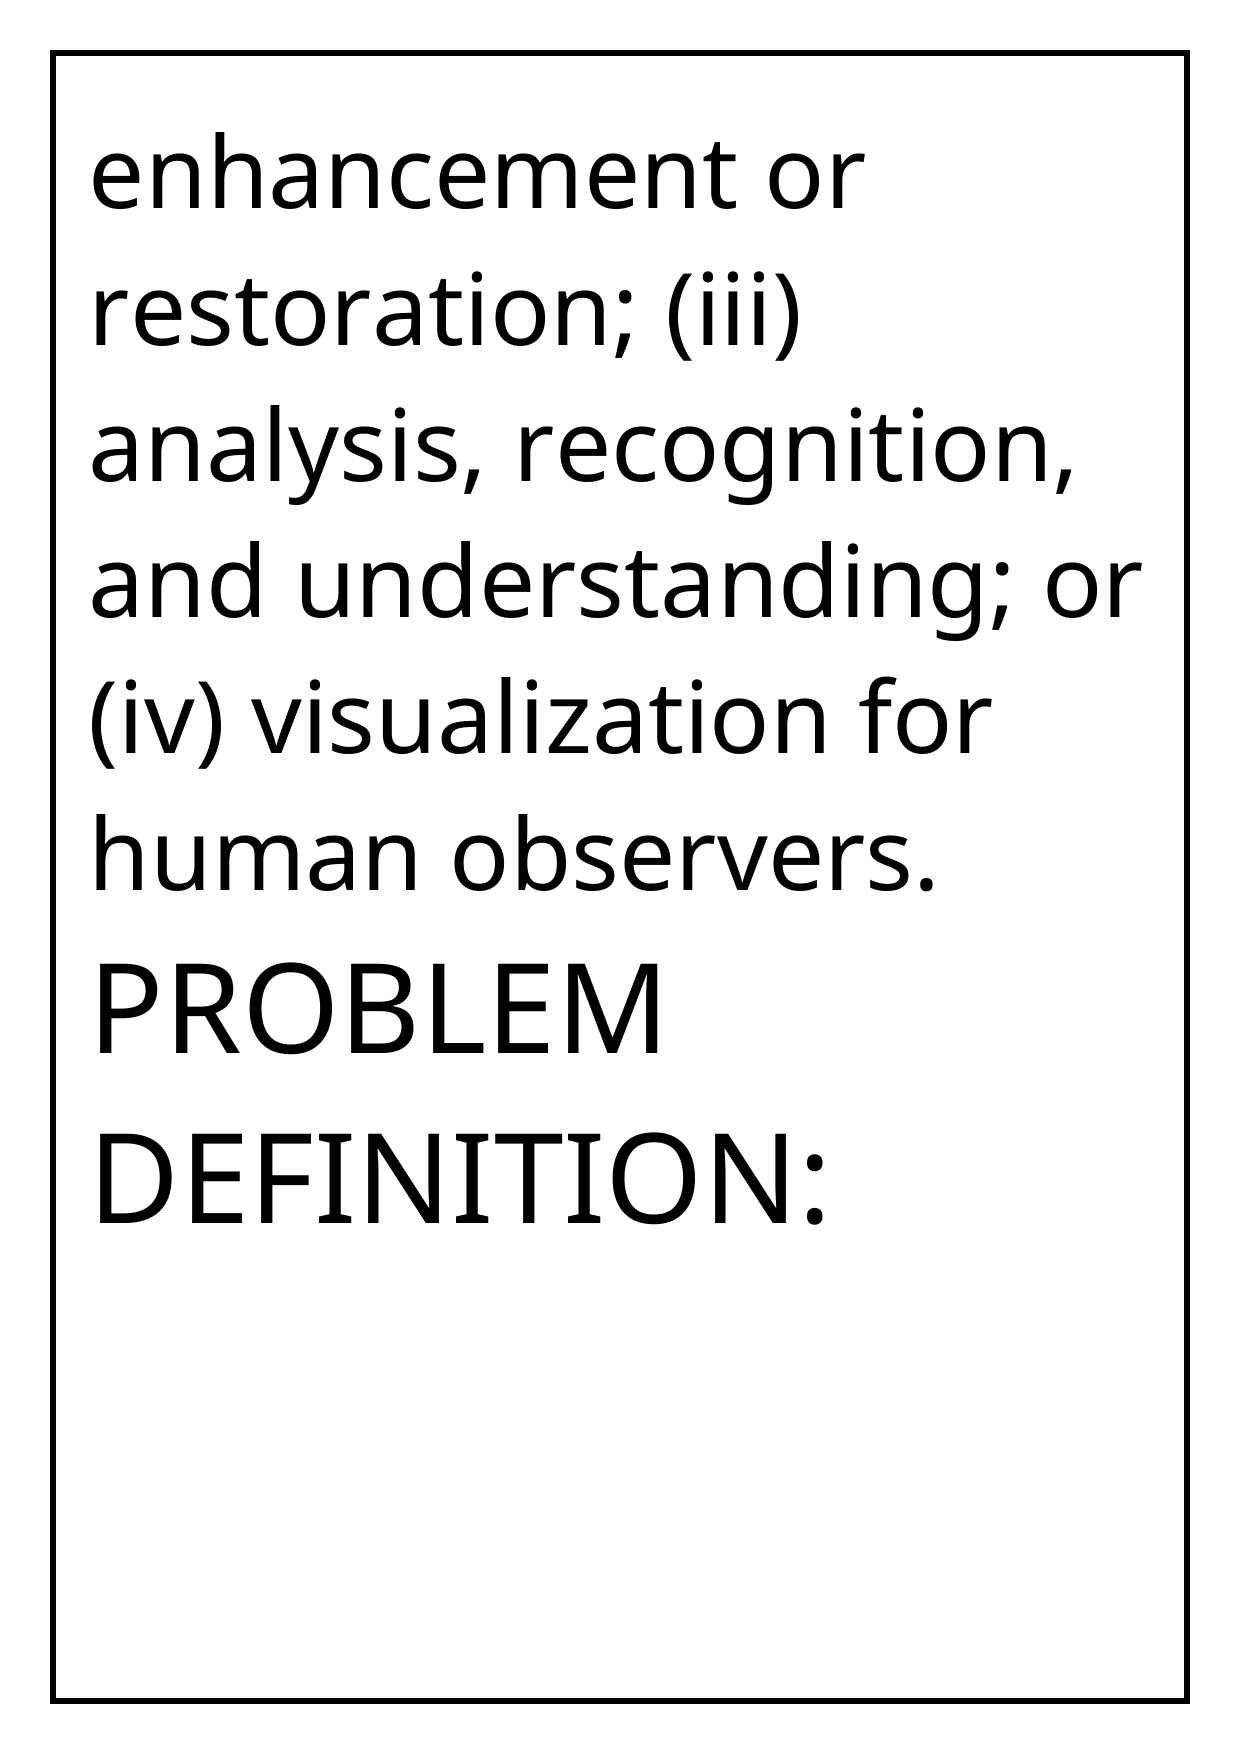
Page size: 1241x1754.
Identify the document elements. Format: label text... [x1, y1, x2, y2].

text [89, 102, 1152, 374]
text human observers. [89, 783, 1152, 919]
text PROBLEM DEFINITION: [89, 919, 1152, 1260]
text analysis, recognition, and understanding; or (iv) visualization for [89, 374, 1152, 783]
